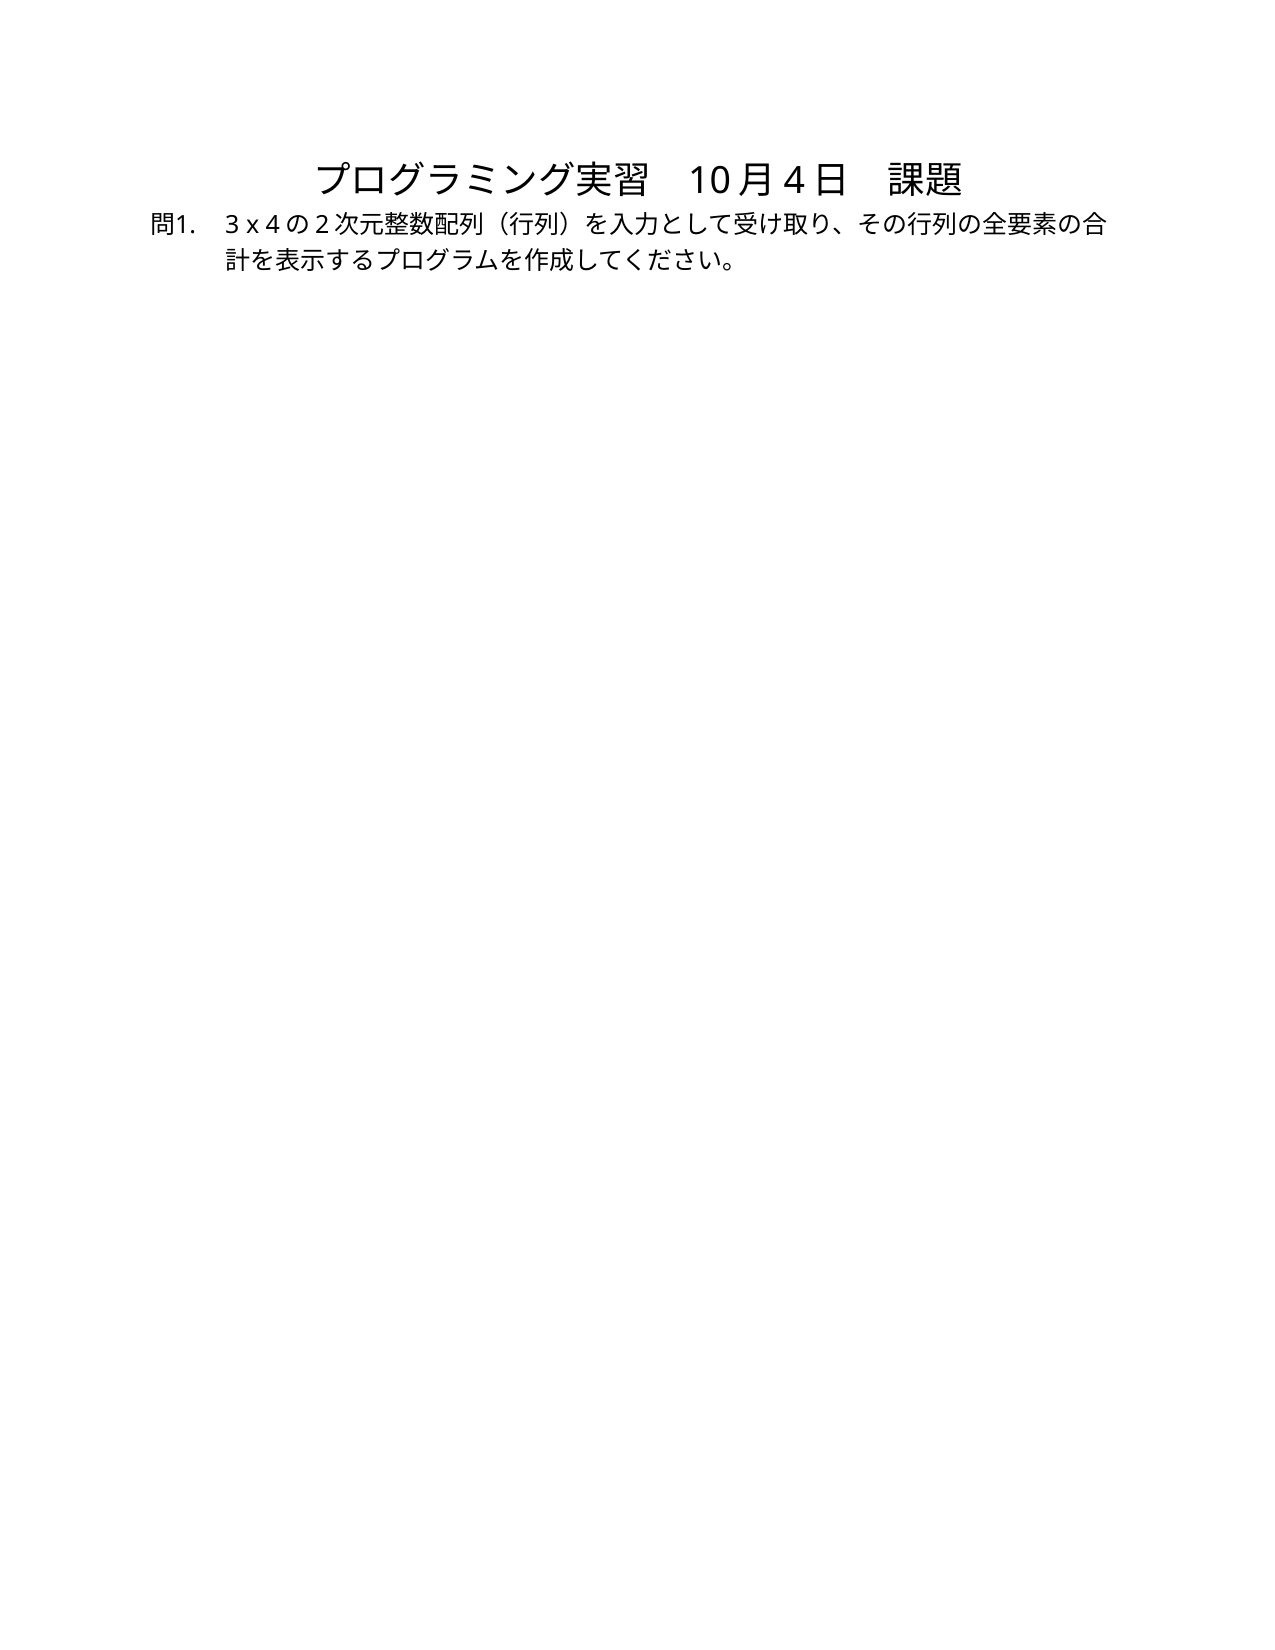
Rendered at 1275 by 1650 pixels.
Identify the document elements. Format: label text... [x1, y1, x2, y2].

list 3 x 4の2次元整数配列（行列）を入力として受け取り、その行列の全要素の合計を表示するプログラムを作成してください。 [150, 204, 1125, 277]
text プログラミング実習 10月4日 課題 [150, 150, 1125, 204]
